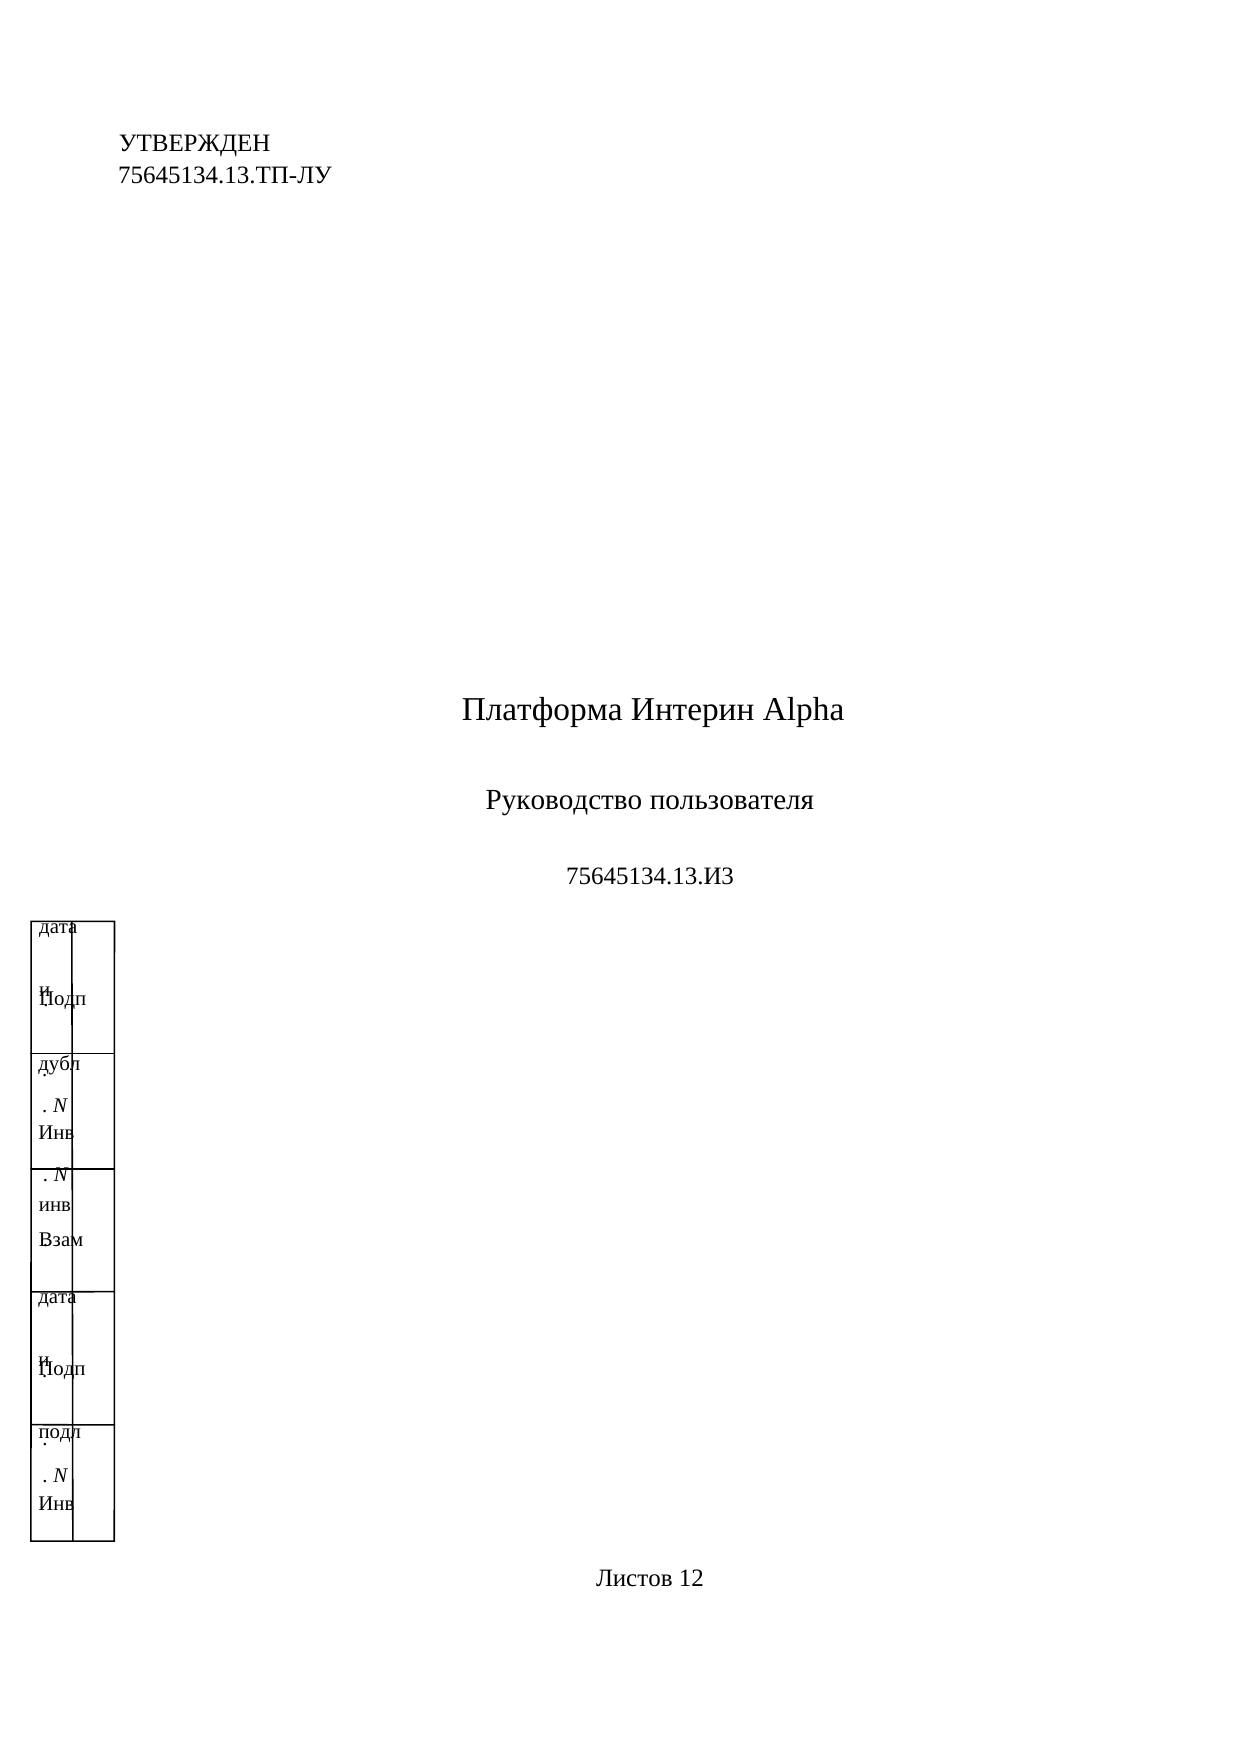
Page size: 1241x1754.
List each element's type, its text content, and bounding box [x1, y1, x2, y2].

text 75645134.13.ТП-ЛУ [118, 160, 1189, 189]
text УТВЕРЖДЕН [119, 128, 1189, 157]
text Платформа Интерин Alpha [117, 690, 1189, 728]
text Листов 12 [116, 1563, 1183, 1592]
text Руководство пользователя [116, 782, 1183, 815]
text 75645134.13.И3 [116, 861, 1183, 890]
